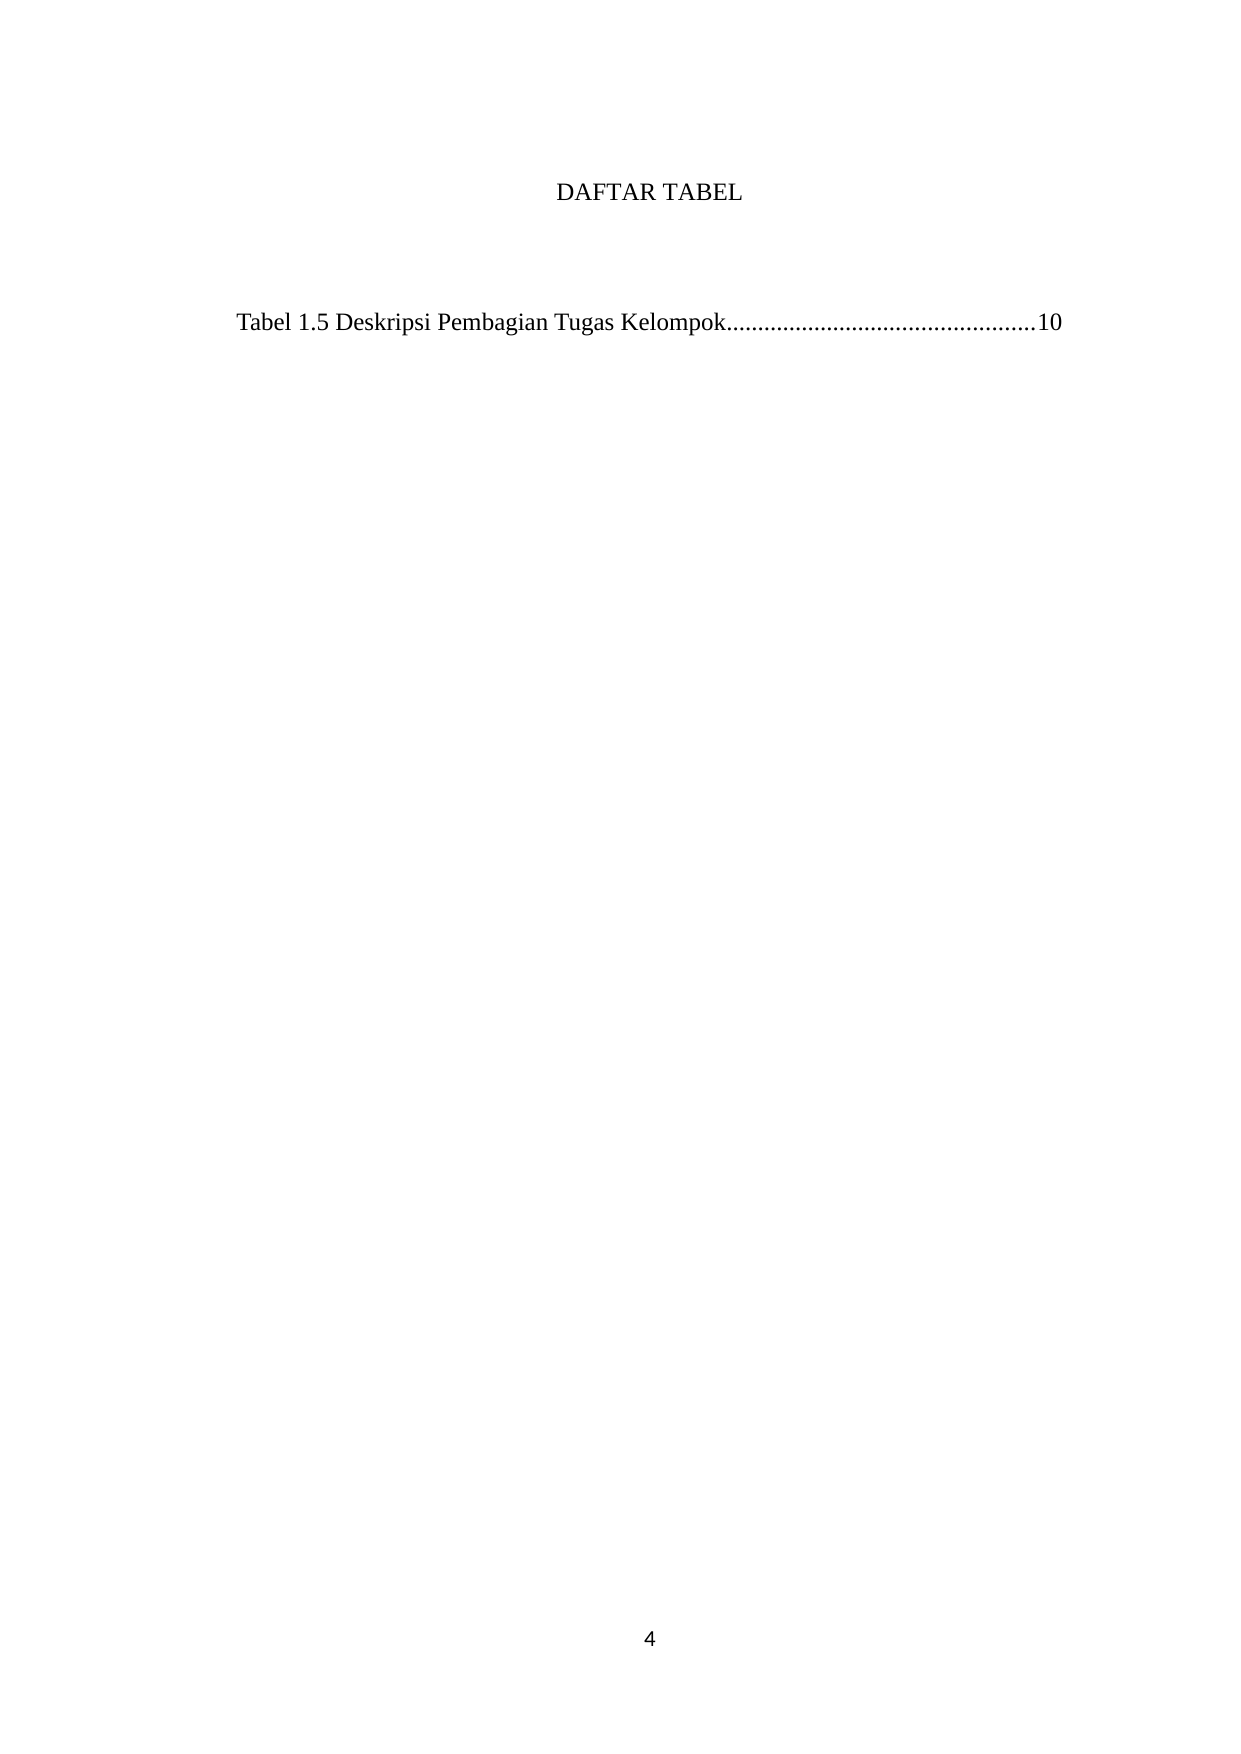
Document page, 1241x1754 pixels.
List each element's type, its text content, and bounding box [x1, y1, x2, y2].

subtitle DAFTAR TABEL [236, 177, 1063, 206]
text Tabel 1.5 Deskripsi Pembagian Tugas Kelompok 10 [236, 307, 1063, 335]
